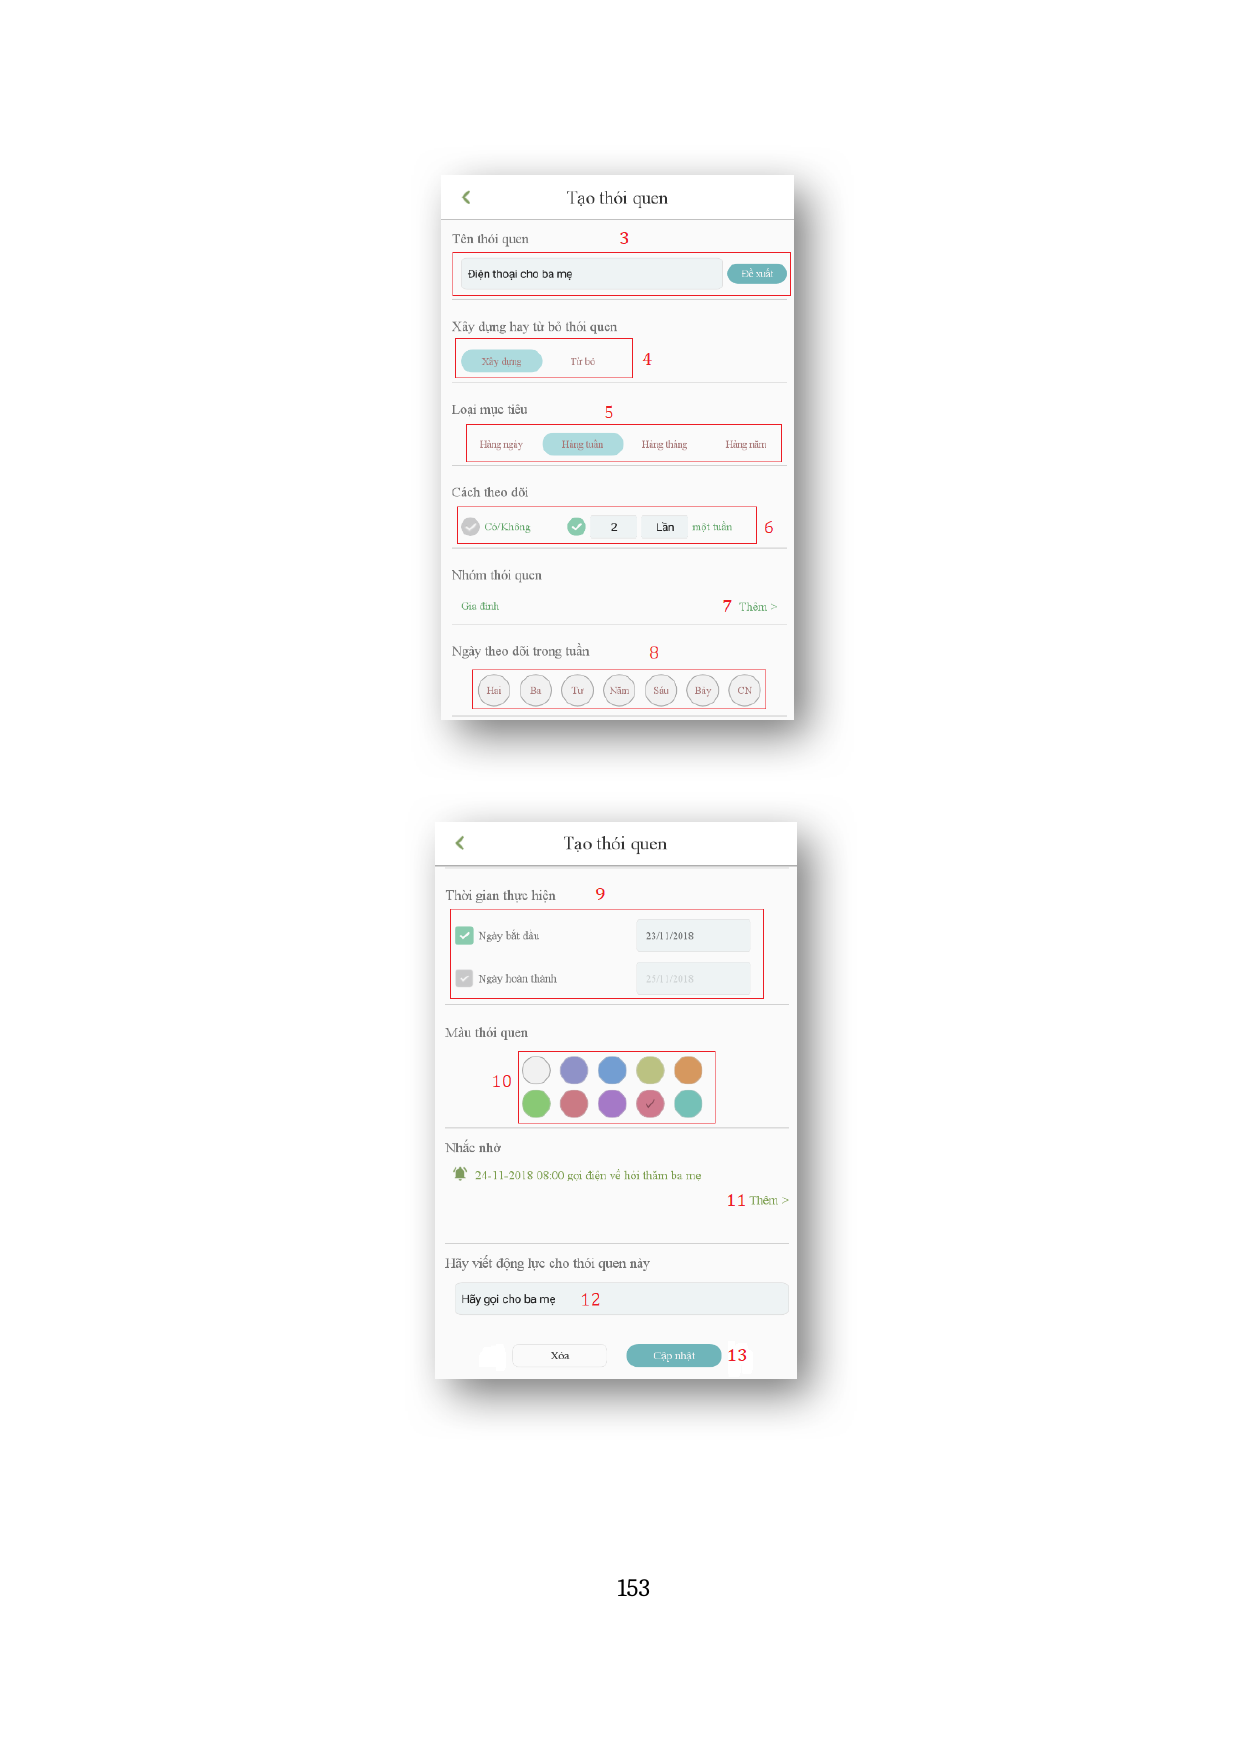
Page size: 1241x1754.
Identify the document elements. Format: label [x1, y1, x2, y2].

picture [435, 822, 797, 1379]
picture [441, 175, 794, 720]
